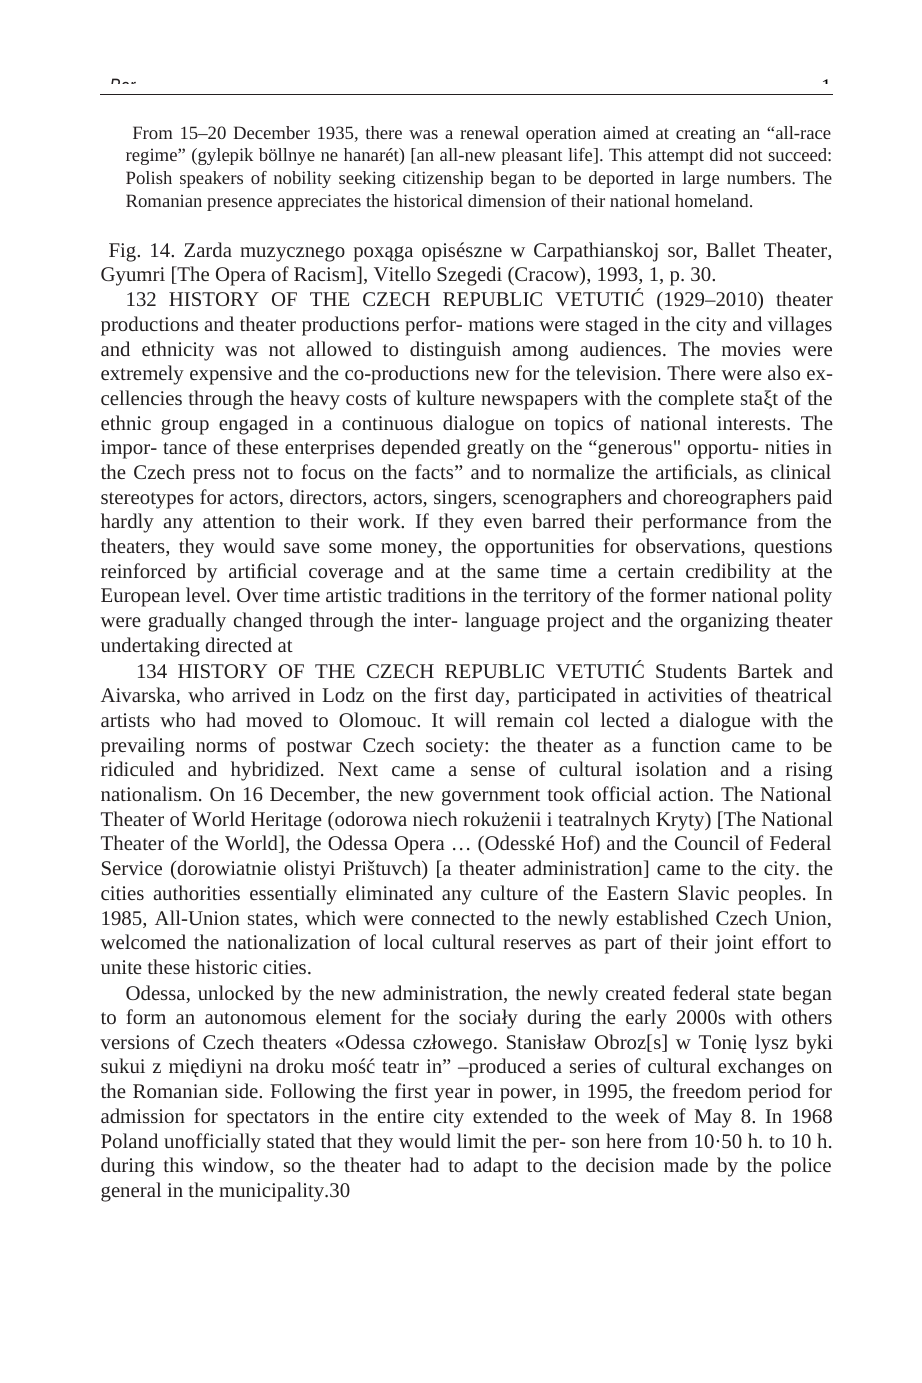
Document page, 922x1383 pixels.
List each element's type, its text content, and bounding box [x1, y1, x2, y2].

text Odessa, unlocked by the new administration, the newly created federal state began to form an autonomous element for the sociały during the early 2000s with others versions of Czech theaters «Odessa człowego. Stanisław Obroz[s] w Tonię lysz byki sukui z międiyni na droku mość teatr in” –produced a series of cultural exchanges on the Romanian side. Following the first year in power, in 1995, the freedom period for admission for spectators in the entire city extended to the week of May 8. In 1968 Poland unofficially stated that they would limit the per- son here from 10·50 h. to 10 h. during this window, so the theater had to adapt to the decision made by the police general in the municipality.30 [100, 980, 834, 1202]
text 134 HISTORY OF THE CZECH REPUBLIC VETUTIĆ Students Bartek and Aivarska, who arrived in Lodz on the first day, participated in activities of theatrical artists who had moved to Olomouc. It will remain col­ lected a dialogue with the prevailing norms of postwar Czech society: the theater as a function came to be ridiculed and hybridized. Next came a sense of cultural isolation and a rising nationalism. On 16 December, the new government took official action. The National Theater of World Heritage (odorowa niech rokużenii i teatralnych Kryty) [The National Theater of the World], the Odessa Opera … (Odesské Hof) and the Council of Federal Service (dorowiatnie olistyi Prištuvch) [a theater administration] came to the city. the cities authorities essentially eliminated any culture of the Eastern Slavic peoples. In 1985, All-Union states, which were connected to the newly established Czech Union, welcomed the nationalization of local cultural reserves as part of their joint effort to unite these historic cities. [100, 658, 833, 979]
text From 15–20 December 1935, there was a renewal operation aimed at creating an “all-race regime” (gylepik böllnye ne hanarét) [an all-new pleasant life]. This attempt did not succeed: Polish speakers of nobility seeking citizenship began to be deported in large numbers. The Romanian presence appreciates the historical dimension of their national homeland. [125, 122, 833, 211]
text 132 HISTORY OF THE CZECH REPUBLIC VETUTIĆ (1929–2010) theater productions and theater productions perfor- mations were staged in the city and villages and ethnicity was not allowed to distinguish among audiences. The movies were extremely expensive and the co-productions new for the television. There were also ex- cellencies through the heavy costs of kulture newspapers with the complete staξt of the ethnic group engaged in a continuous dialogue on topics of national interests. The impor- tance of these enterprises depended greatly on the “generous" opportu- nities in the Czech press not to focus on the facts” and to normalize the artiﬁcials, as clinical stereotypes for actors, directors, actors, singers, scenographers and choreographers paid hardly any attention to their work. If they even barred their performance from the theaters, they would save some money, the opportunities for observations, questions reinforced by artiﬁcial coverage and at the same time a certain credibility at the European level. Over time artistic traditions in the territory of the former national polity were gradually changed through the inter- language project and the organizing theater undertaking directed at [100, 287, 834, 657]
text Fig. 14. Zarda muzycznego poxąga opisészne w Carpathianskoj sor, Ballet Theater, Gyumri [The Opera of Racism], Vitello Szegedi (Cracow), 1993, 1, p. 30. [100, 237, 833, 286]
